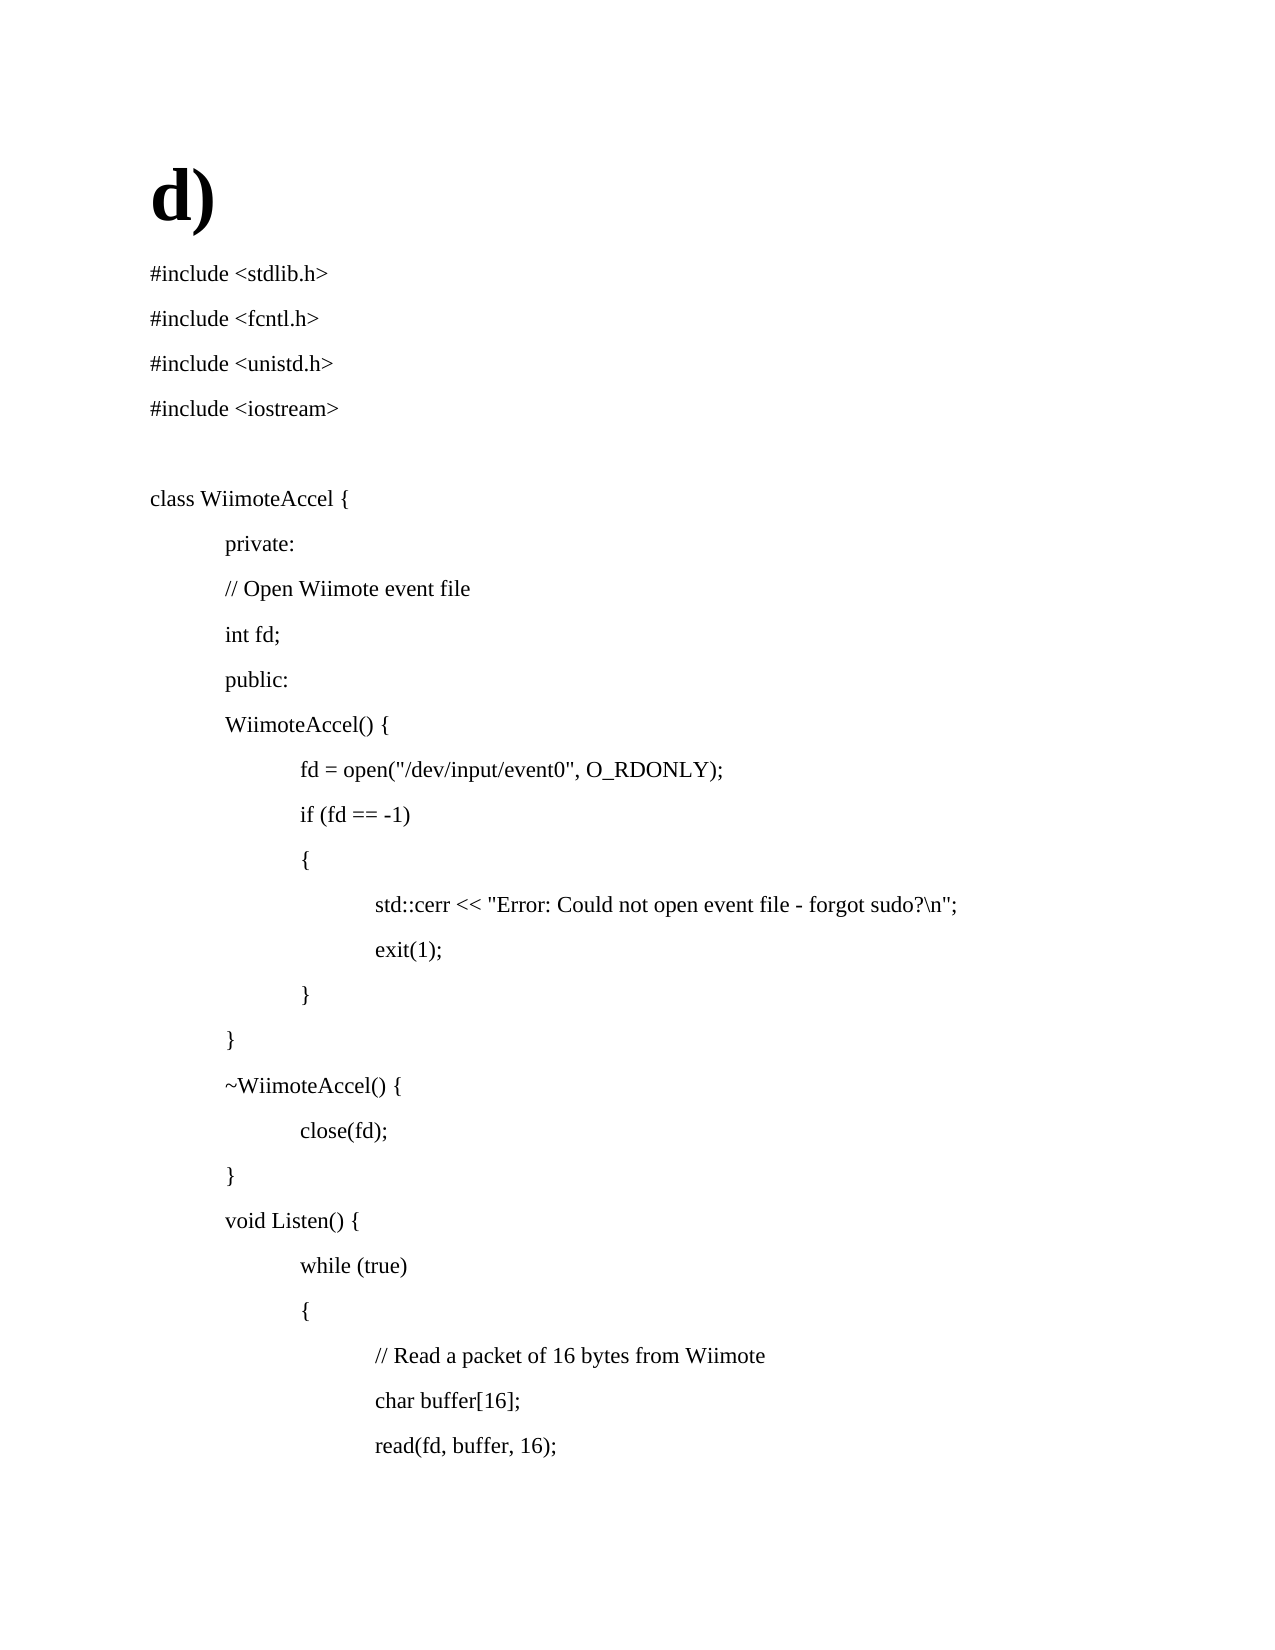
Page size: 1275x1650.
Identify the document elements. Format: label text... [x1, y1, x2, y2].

text public: [150, 666, 1125, 692]
text d) [150, 150, 1125, 236]
text #include <unistd.h> [150, 350, 1125, 376]
text #include <fcntl.h> [150, 305, 1125, 331]
text } [150, 1162, 1125, 1188]
text } [150, 981, 1125, 1008]
text // Read a packet of 16 bytes from Wiimote [150, 1342, 1125, 1369]
text if (fd == -1) [150, 801, 1125, 827]
text class WiimoteAccel { [150, 485, 1125, 512]
text exit(1); [150, 936, 1125, 963]
text read(fd, buffer, 16); [150, 1432, 1125, 1459]
text // Open Wiimote event file [150, 576, 1125, 602]
text close(fd); [150, 1117, 1125, 1143]
text ~WiimoteAccel() { [150, 1072, 1125, 1098]
text private: [150, 530, 1125, 557]
text char buffer[16]; [150, 1387, 1125, 1414]
text int fd; [150, 621, 1125, 647]
text { [150, 1297, 1125, 1323]
text fd = open("/dev/input/event0", O_RDONLY); [150, 756, 1125, 782]
text #include <stdlib.h> [150, 260, 1125, 286]
text { [150, 846, 1125, 872]
text void Listen() { [150, 1207, 1125, 1233]
text while (true) [150, 1252, 1125, 1278]
text std::cerr << "Error: Could not open event file - forgot sudo?\n"; [150, 891, 1125, 918]
text } [150, 1027, 1125, 1053]
text #include <iostream> [150, 395, 1125, 421]
text WiimoteAccel() { [150, 711, 1125, 737]
